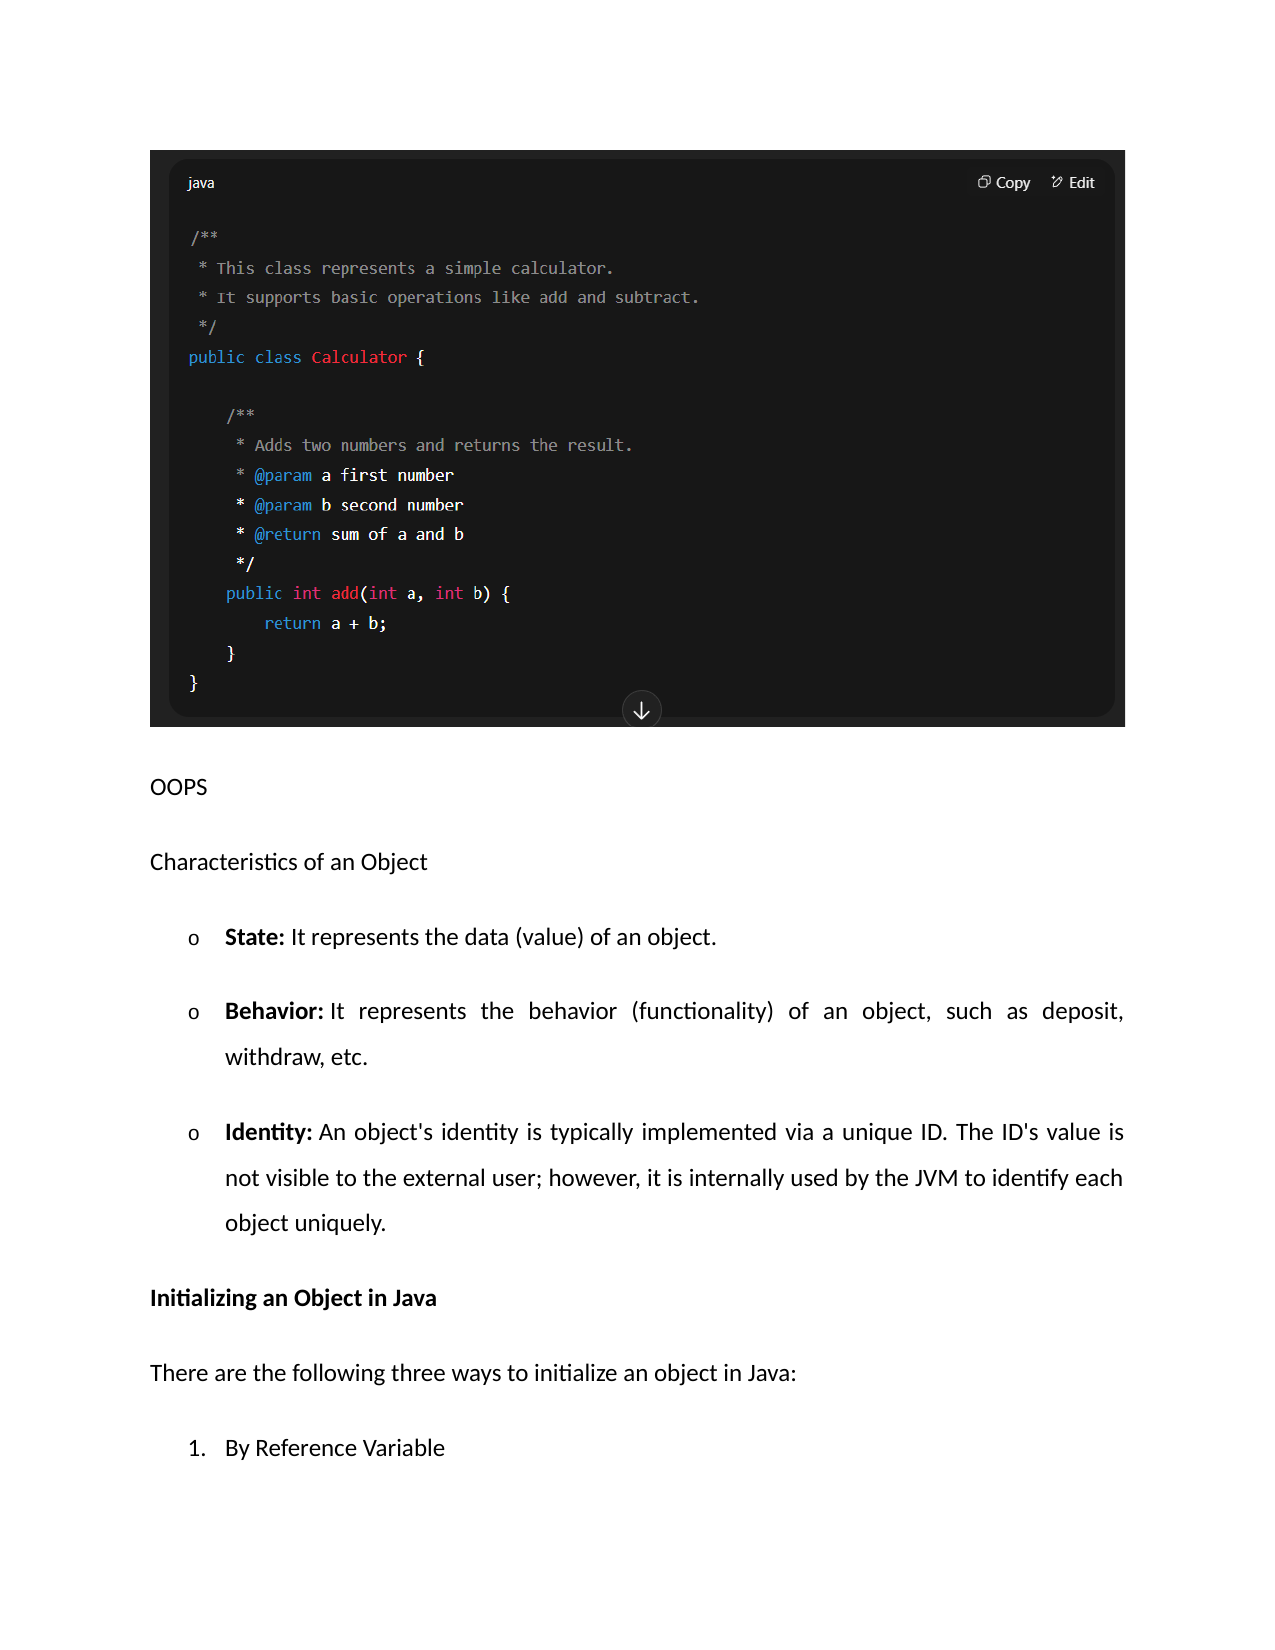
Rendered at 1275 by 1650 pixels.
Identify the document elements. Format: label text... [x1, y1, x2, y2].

list State: It represents the data (value) of an object. [187, 921, 1125, 951]
text Initializing an Object in Java [150, 1282, 1125, 1313]
text Characteristics of an Object [150, 846, 1125, 876]
text OOPS [150, 771, 1125, 801]
list Behavior: It represents the behavior (functionality) of an object, such as deposit, withdraw, etc. [187, 996, 1125, 1072]
list By Reference Variable [187, 1432, 1125, 1463]
text There are the following three ways to initialize an object in Java: [150, 1357, 1125, 1388]
picture [150, 150, 1125, 727]
list Identity: An object's identity is typically implemented via a unique ID. The ID's value is not visible to the external user; however, it is internally used by the JVM to identify each object uniquely. [187, 1116, 1125, 1238]
